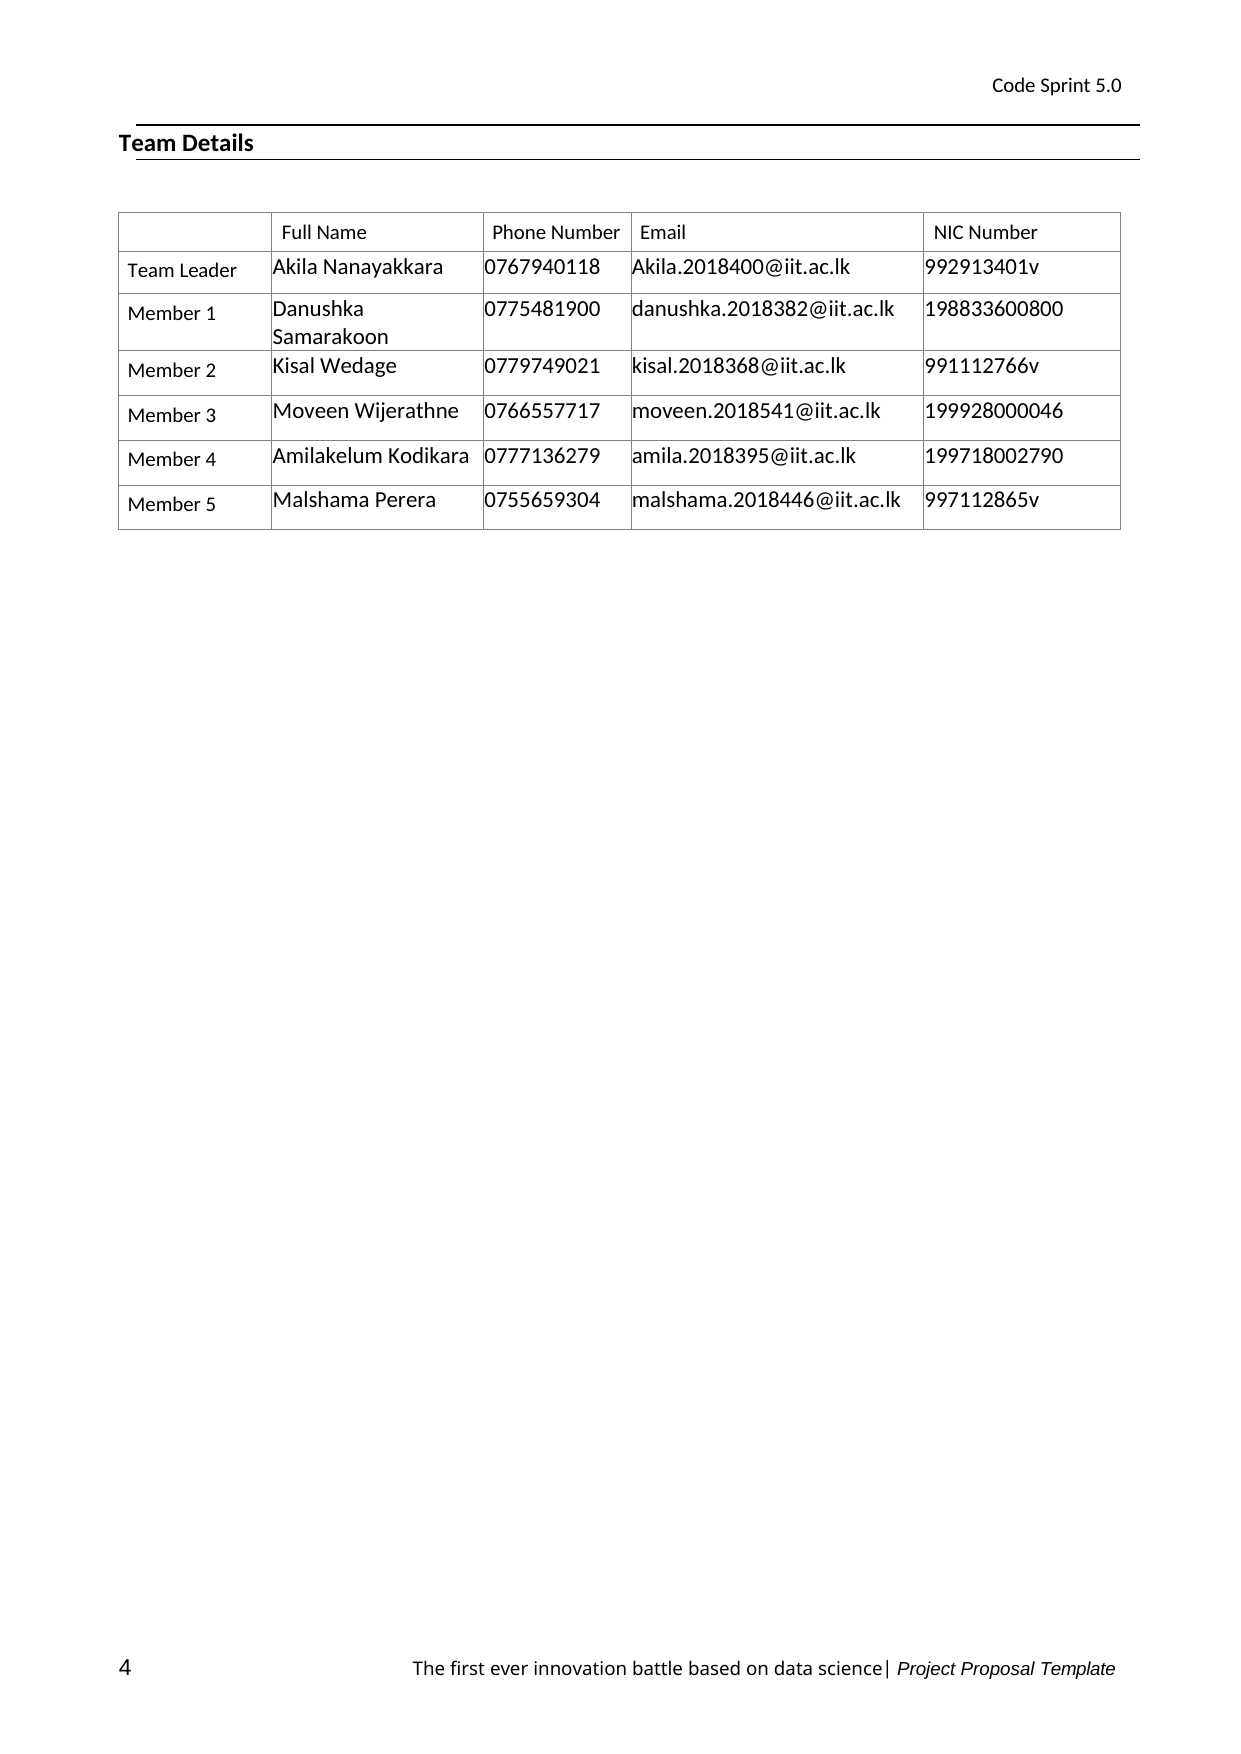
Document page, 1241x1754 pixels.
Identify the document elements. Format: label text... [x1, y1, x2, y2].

table_cell Member 3 [119, 396, 271, 440]
table_cell kisal.2018368@iit.ac.lk [632, 351, 923, 395]
table_header Full Name [272, 213, 483, 251]
table_header [119, 213, 271, 251]
table_cell amila.2018395@iit.ac.lk [632, 441, 923, 484]
table_header Phone Number [484, 213, 631, 251]
table_cell moveen.2018541@iit.ac.lk [632, 396, 923, 440]
table_cell Member 4 [119, 441, 271, 484]
table_cell 0755659304 [484, 486, 631, 529]
table_cell 0779749021 [484, 351, 631, 395]
table_cell 992913401v [924, 252, 1120, 293]
table_cell Moveen Wijerathne [272, 396, 483, 440]
table_cell Akila.2018400@iit.ac.lk [632, 252, 923, 293]
table_cell 997112865v [924, 486, 1120, 529]
table_header Email [632, 213, 923, 251]
table_cell Kisal Wedage [272, 351, 483, 395]
table_cell Danushka Samarakoon [272, 294, 483, 350]
table_cell danushka.2018382@iit.ac.lk [632, 294, 923, 350]
table_header NIC Number [924, 213, 1120, 251]
table_cell 198833600800 [924, 294, 1120, 350]
table_cell 0766557717 [484, 396, 631, 440]
table_cell 199928000046 [924, 396, 1120, 440]
table_cell Team Leader [119, 252, 271, 293]
table_cell 199718002790 [924, 441, 1120, 484]
table_cell 0775481900 [484, 294, 631, 350]
table_cell Malshama Perera [272, 486, 483, 529]
table_cell Amilakelum Kodikara [272, 441, 483, 484]
table_cell malshama.2018446@iit.ac.lk [632, 486, 923, 529]
table_cell Member 1 [119, 294, 271, 350]
table_cell 991112766v [924, 351, 1120, 395]
table_cell 0767940118 [484, 252, 631, 293]
table_cell Akila Nanayakkara [272, 252, 483, 293]
table_cell 0777136279 [484, 441, 631, 484]
table_cell Member 2 [119, 351, 271, 395]
table_cell Member 5 [119, 486, 271, 529]
subtitle Team Details [119, 127, 1134, 158]
